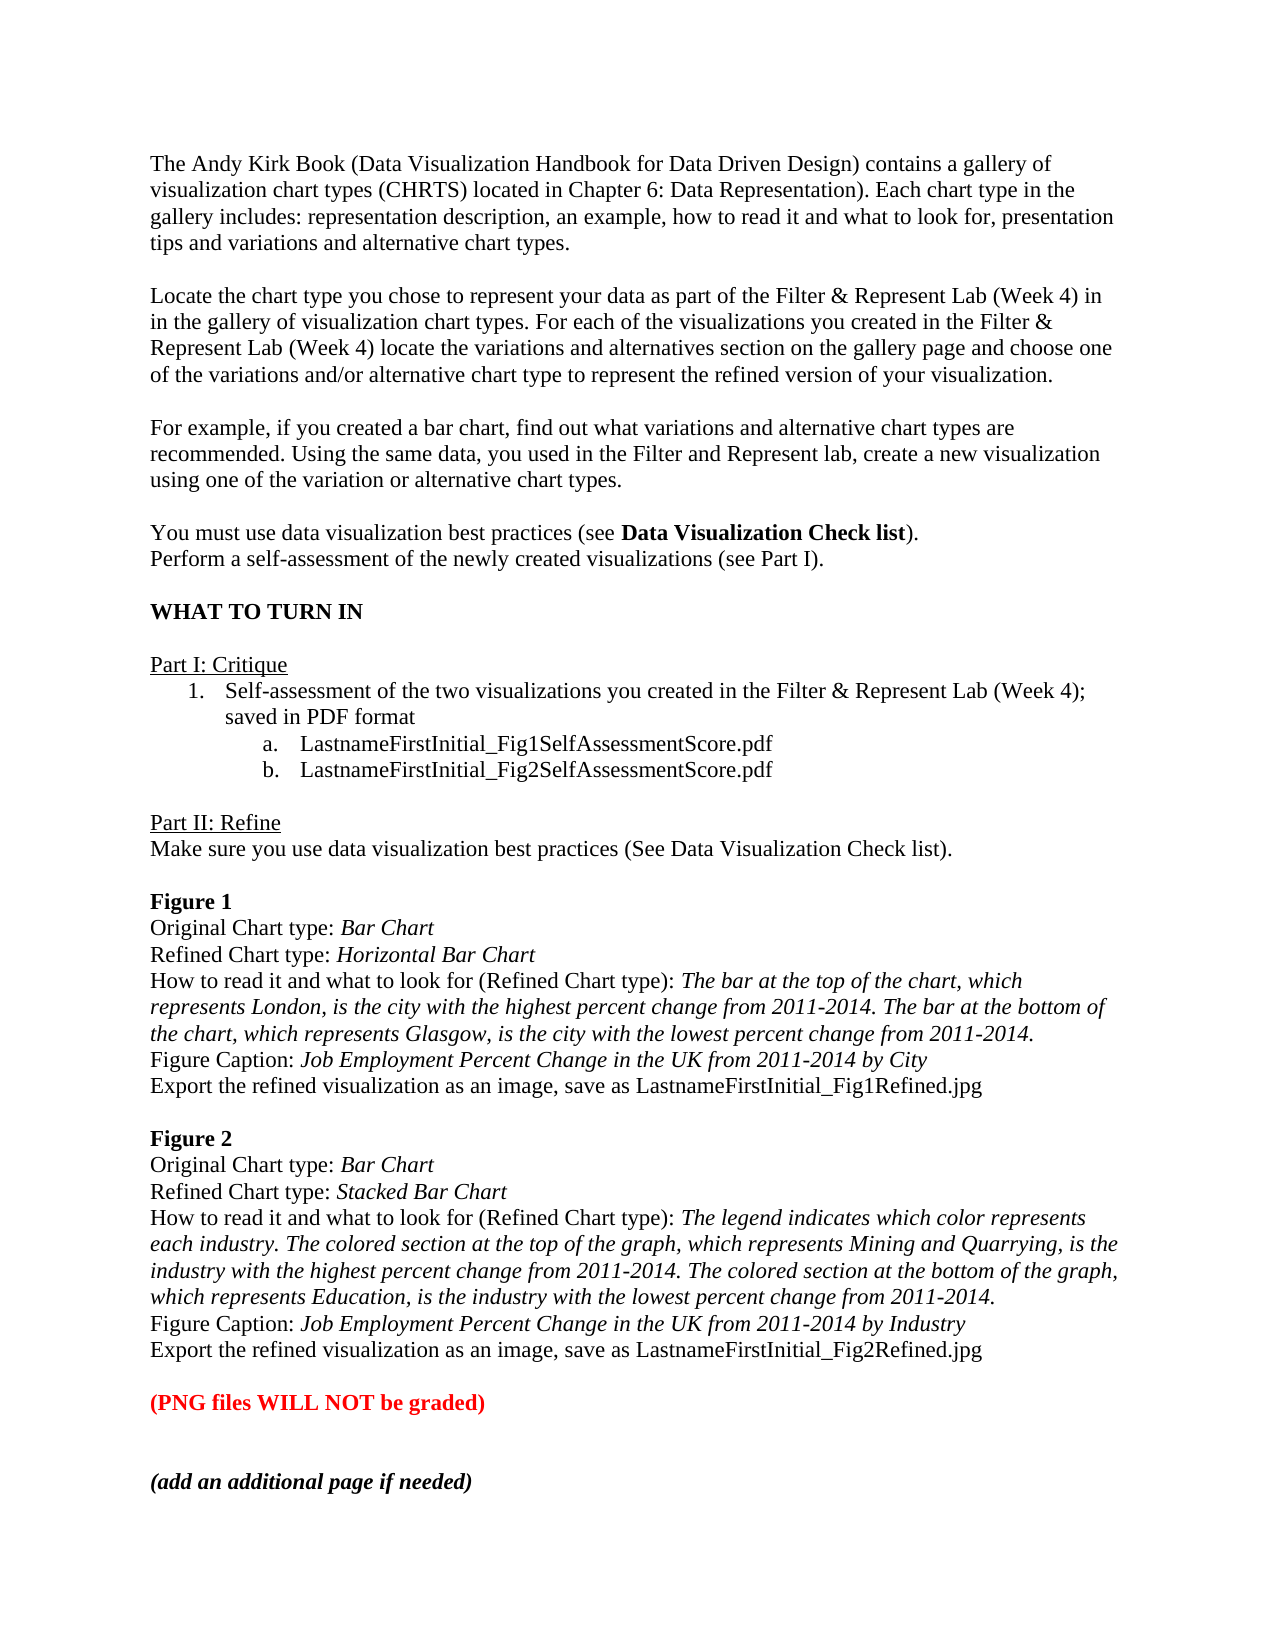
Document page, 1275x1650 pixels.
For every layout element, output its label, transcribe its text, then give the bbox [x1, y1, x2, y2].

text For example, if you created a bar chart, find out what variations and alternative chart types are recommended. Using the same data, you used in the Filter and Represent lab, create a new visualization using one of the variation or alternative chart types. [150, 413, 1125, 493]
text Part II: Refine [150, 809, 1125, 835]
text Locate the chart type you chose to represent your data as part of the Filter & Represent Lab (Week 4) in in the gallery of visualization chart types. For each of the visualizations you created in the Filter & Represent Lab (Week 4) locate the variations and alternatives section on the gallery page and choose one of the variations and/or alternative chart type to represent the refined version of your visualization. [150, 282, 1125, 387]
text (PNG files WILL NOT be graded) [150, 1389, 1125, 1415]
text You must use data visualization best practices (see Data Visualization Check list). [150, 519, 1125, 545]
text Export the refined visualization as an image, save as LastnameFirstInitial_Fig1Refined.jpg [150, 1072, 1125, 1099]
text Perform a self-assessment of the newly created visualizations (see Part I). [150, 545, 1125, 572]
text Figure 2 [150, 1125, 1125, 1151]
text Refined Chart type: Horizontal Bar Chart [150, 941, 1125, 967]
text How to read it and what to look for (Refined Chart type): The bar at the top of the chart, which represents London, is the city with the highest percent change from 2011-2014. The bar at the bottom of the chart, which represents Glasgow, is the city with the lowest percent change from 2011-2014. [150, 967, 1125, 1046]
text Figure Caption: Job Employment Percent Change in the UK from 2011-2014 by City [150, 1046, 1125, 1072]
text Figure Caption: Job Employment Percent Change in the UK from 2011-2014 by Industry [150, 1309, 1125, 1336]
text Make sure you use data visualization best practices (See Data Visualization Check list). [150, 835, 1125, 862]
list LastnameFirstInitial_Fig2SelfAssessmentScore.pdf [262, 756, 1125, 782]
text Export the refined visualization as an image, save as LastnameFirstInitial_Fig2Refined.jpg [150, 1336, 1125, 1362]
text How to read it and what to look for (Refined Chart type): The legend indicates which color represents each industry. The colored section at the top of the graph, which represents Mining and Quarrying, is the industry with the highest percent change from 2011-2014. The colored section at the bottom of the graph, which represents Education, is the industry with the lowest percent change from 2011-2014. [150, 1204, 1125, 1309]
text Refined Chart type: Stacked Bar Chart [150, 1178, 1125, 1204]
text Figure 1 [150, 888, 1125, 914]
text WHAT TO TURN IN [150, 598, 1125, 624]
text The Andy Kirk Book (Data Visualization Handbook for Data Driven Design) contains a gallery of visualization chart types (CHRTS) located in Chapter 6: Data Representation). Each chart type in the gallery includes: representation description, an example, how to read it and what to look for, presentation tips and variations and alternative chart types. [150, 150, 1125, 255]
list Self-assessment of the two visualizations you created in the Filter & Represent Lab (Week 4); saved in PDF format [187, 677, 1125, 730]
list LastnameFirstInitial_Fig1SelfAssessmentScore.pdf [262, 730, 1125, 756]
text Part I: Critique [150, 651, 1125, 677]
text Original Chart type: Bar Chart [150, 1151, 1125, 1178]
text Original Chart type: Bar Chart [150, 914, 1125, 941]
text (add an additional page if needed) [150, 1468, 1125, 1494]
